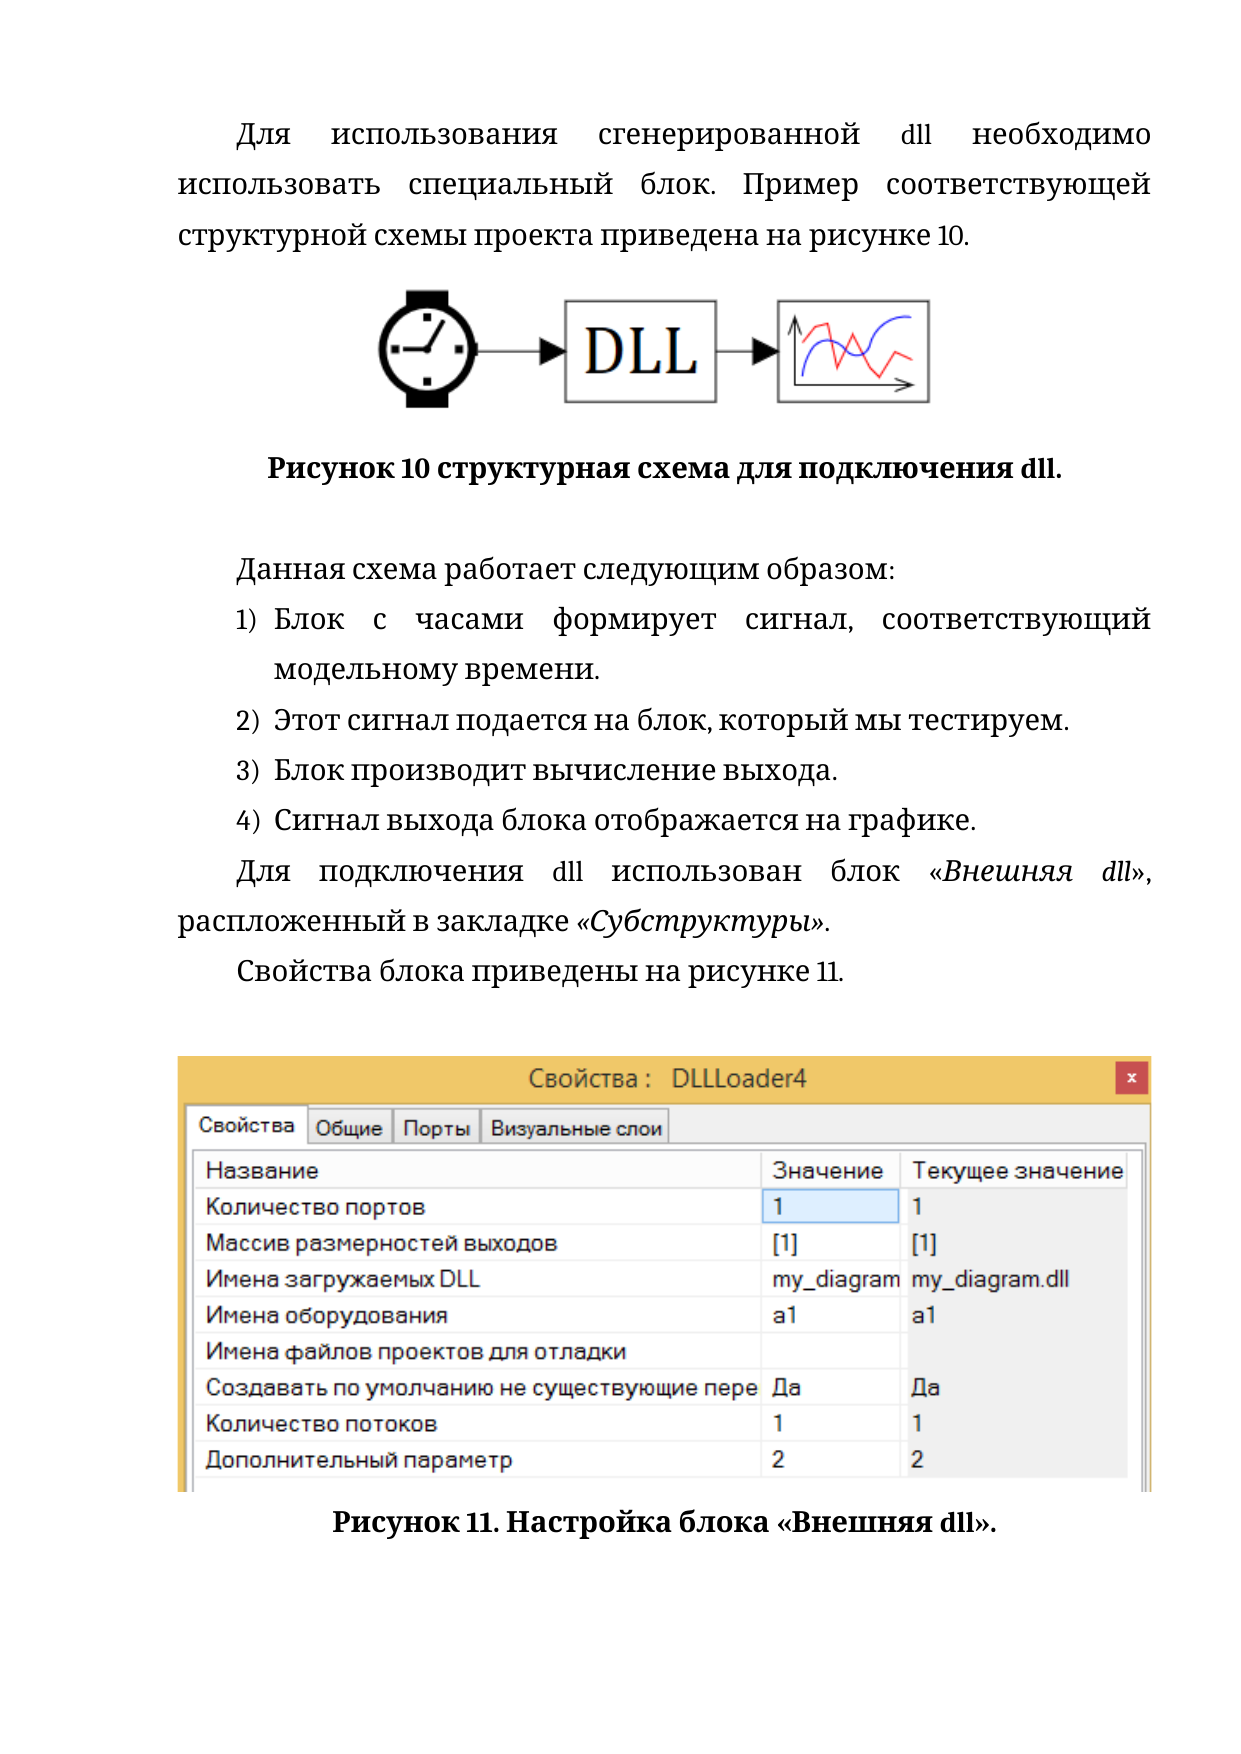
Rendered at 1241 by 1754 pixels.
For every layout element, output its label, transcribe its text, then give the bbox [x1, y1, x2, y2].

list Блок производит вычисление выхода. [236, 754, 1152, 788]
list Этот сигнал подается на блок, который мы тестируем. [236, 704, 1152, 737]
list Для использования сгенерированной dll необходимо использовать специальный блок. Пример соответствующей структурной схемы проекта приведена на рисунке 10. [177, 118, 1152, 252]
text Рисунок 11. Настройка блока «Внешняя dll». [177, 1506, 1152, 1539]
text Для подключения dll использован блок «Внешняя dll», распложенный в закладке «Субструктуры». [177, 855, 1152, 938]
list Данная схема работает следующим образом: [177, 553, 1152, 586]
list Сигнал выхода блока отображается на графике. [236, 804, 1152, 838]
picture [177, 1056, 1152, 1492]
picture [361, 269, 968, 438]
list Блок с часами формирует сигнал, соответствующий модельному времени. [236, 603, 1152, 687]
list Рисунок 10 структурная схема для подключения dll. [177, 452, 1152, 486]
text Свойства блока приведены на рисунке 11. [177, 955, 1152, 989]
